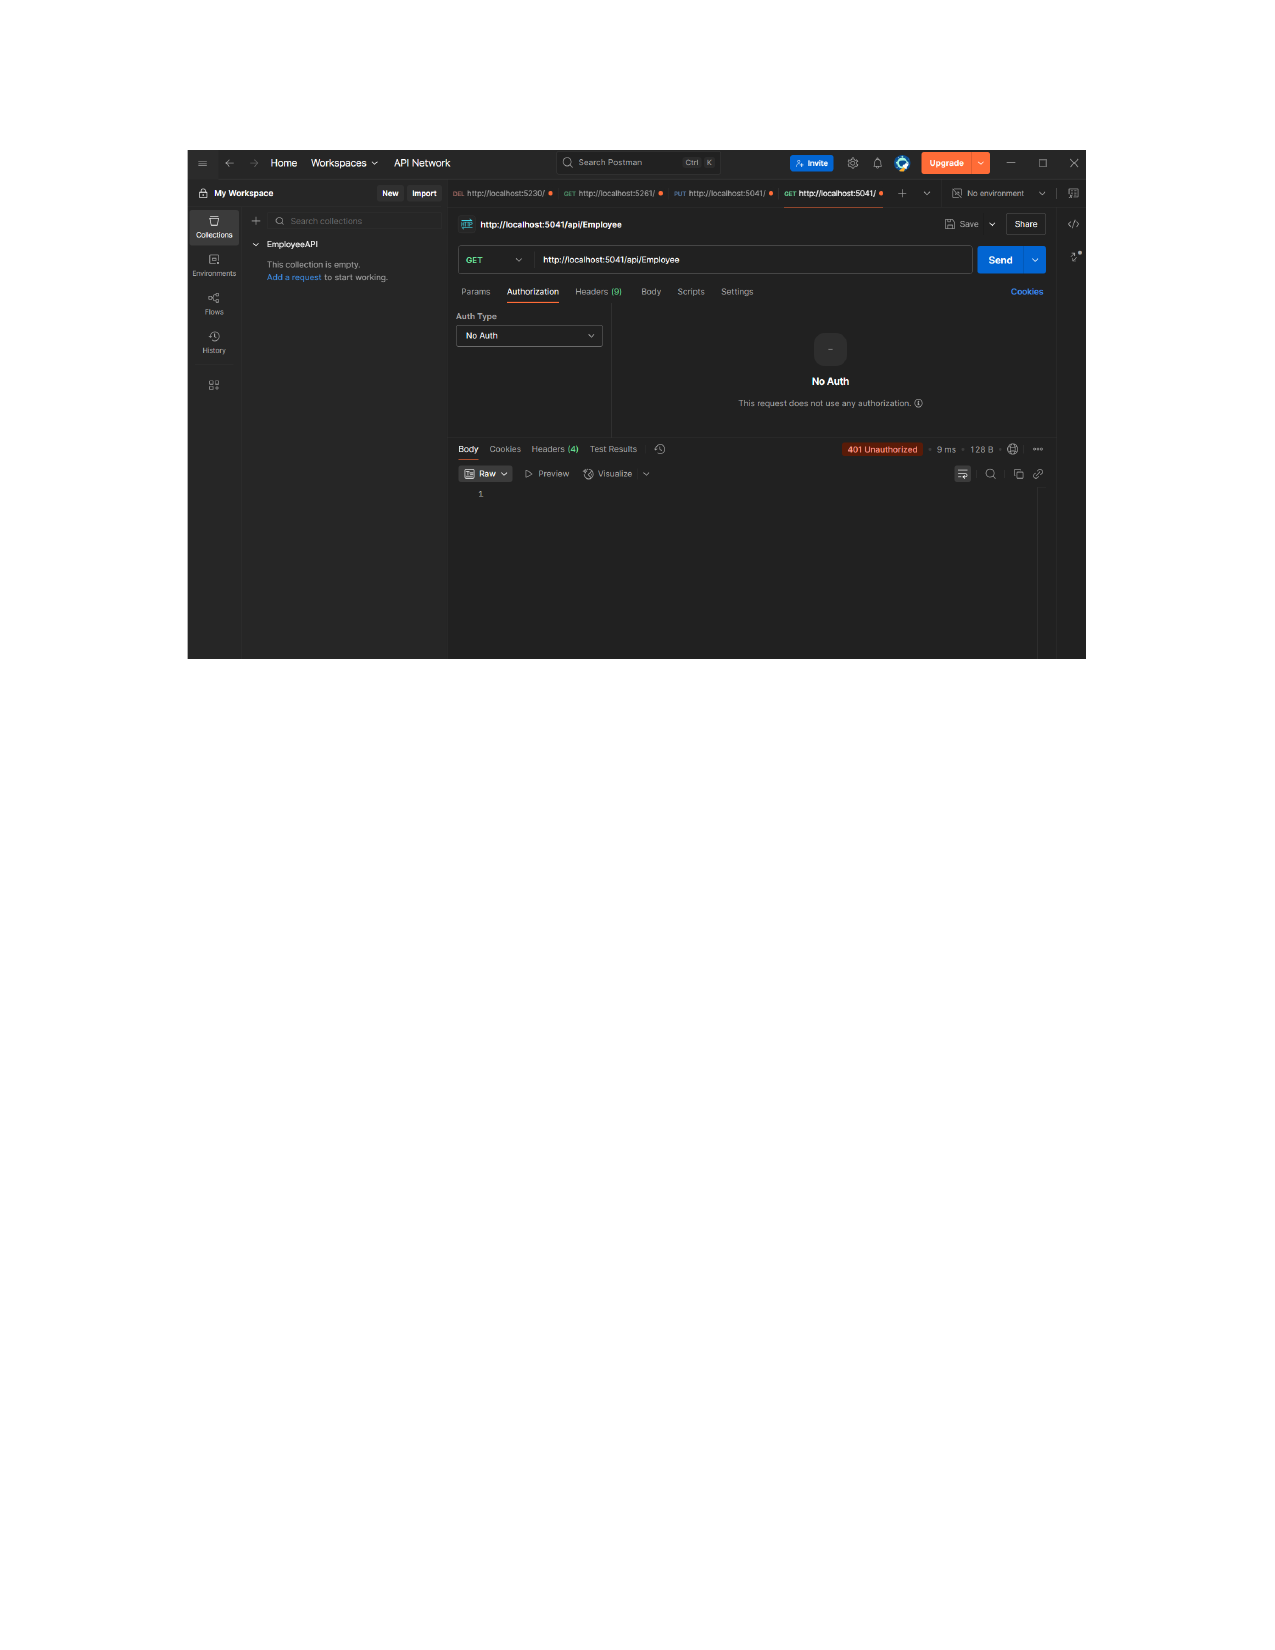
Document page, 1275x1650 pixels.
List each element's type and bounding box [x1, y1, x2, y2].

picture [187, 150, 1086, 659]
